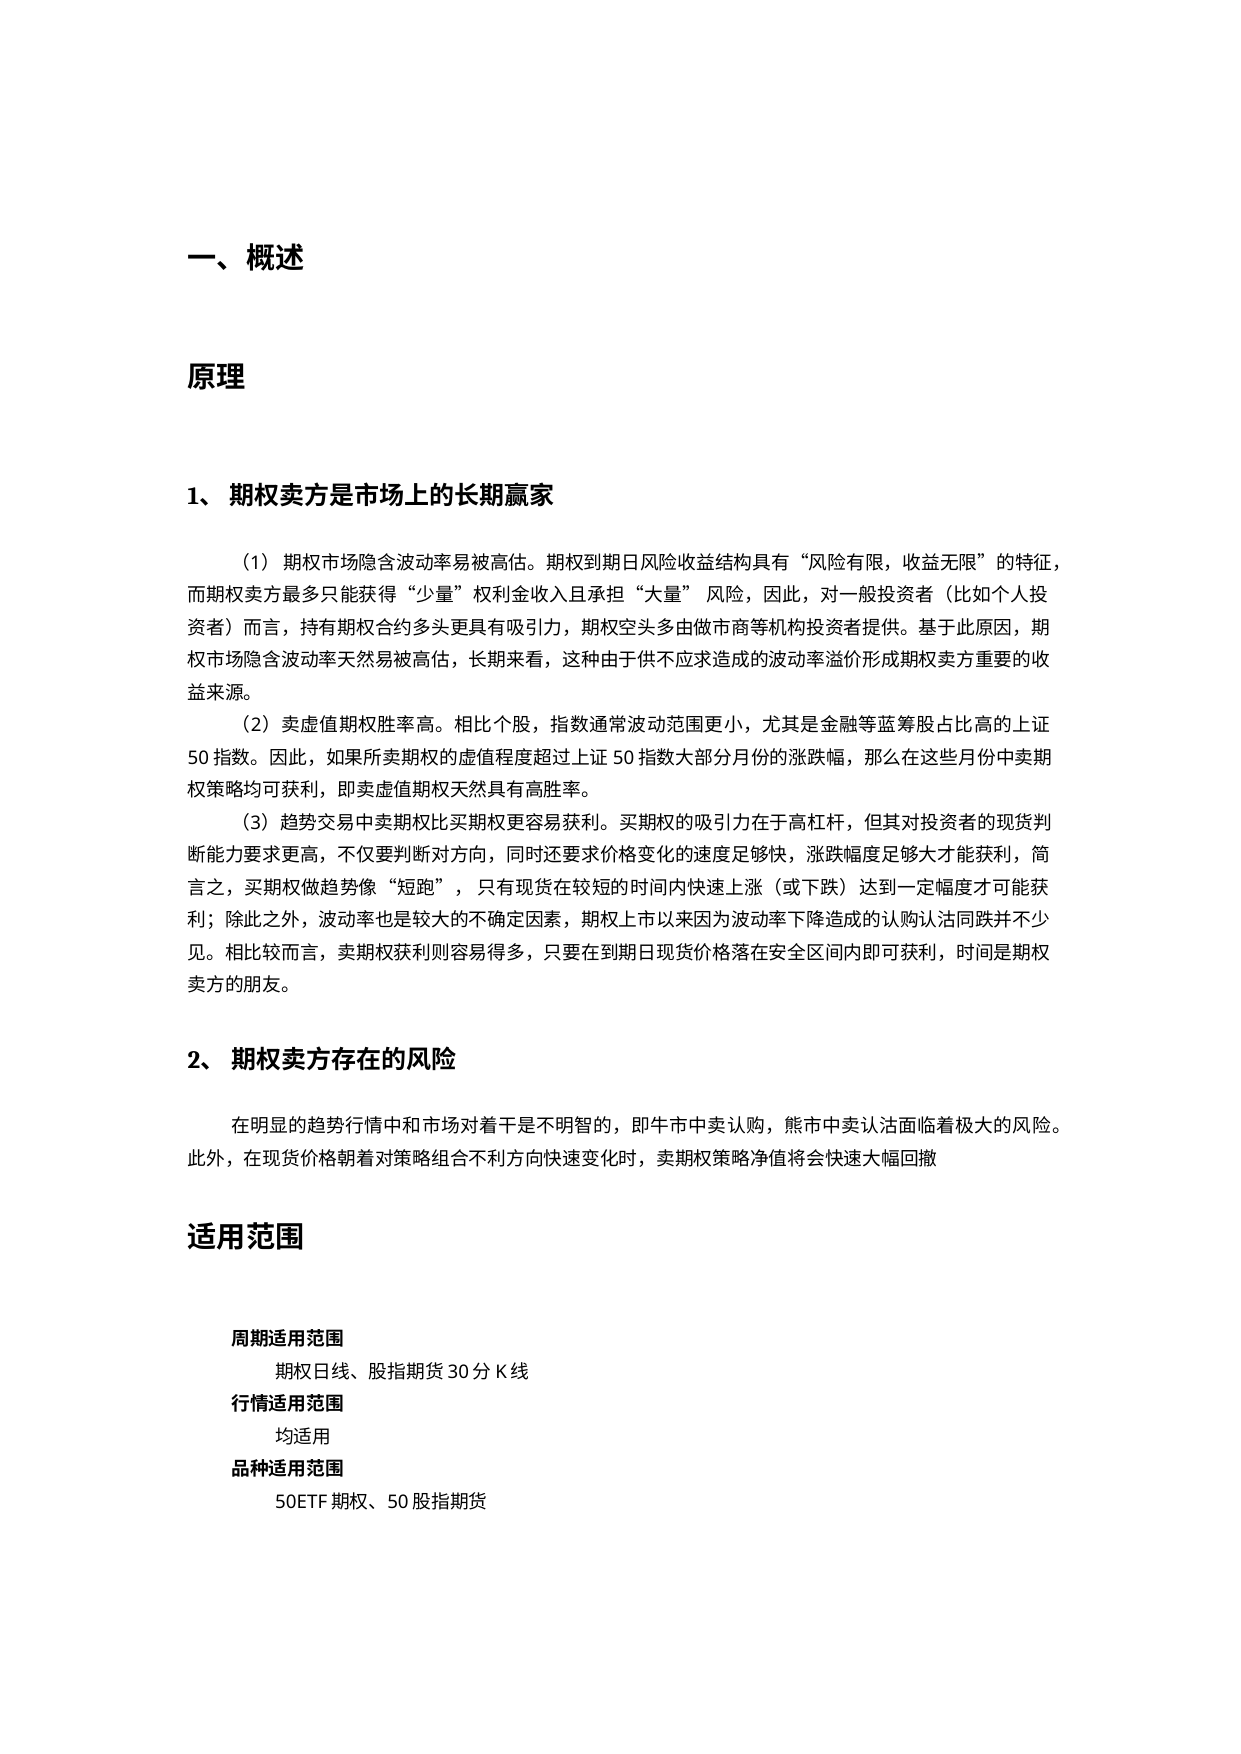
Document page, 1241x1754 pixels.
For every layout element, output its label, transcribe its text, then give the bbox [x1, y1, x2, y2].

text 均适用 [231, 1419, 1053, 1451]
text 品种适用范围 [187, 1451, 1053, 1484]
text 周期适用范围 [187, 1321, 1053, 1354]
text （2）卖虚值期权胜率高。相比个股，指数通常波动范围更小，尤其是金融等蓝筹股占比高的上证50指数。因此，如果所卖期权的虚值程度超过上证50指数大部分月份的涨跌幅，那么在这些月份中卖期权策略均可获利，即卖虚值期权天然具有高胜率。 [187, 707, 1053, 805]
subtitle 1、 期权卖方是市场上的长期赢家 [187, 461, 1053, 526]
subtitle 原理 [187, 342, 1053, 407]
text （3）趋势交易中卖期权比买期权更容易获利。买期权的吸引力在于高杠杆，但其对投资者的现货判断能力要求更高，不仅要判断对方向，同时还要求价格变化的速度足够快，涨跌幅度足够大才能获利，简言之，买期权做趋势像“短跑”， 只有现货在较短的时间内快速上涨（或下跌）达到一定幅度才可能获利；除此之外，波动率也是较大的不确定因素，期权上市以来因为波动率下降造成的认购认沽同跌并不少见。相比较而言，卖期权获利则容易得多，只要在到期日现货价格落在安全区间内即可获利，时间是期权卖方的朋友。 [187, 805, 1053, 1000]
subtitle 2、 期权卖方存在的风险 [187, 1025, 1053, 1090]
subtitle 一、概述 [187, 224, 1053, 289]
text 50ETF期权、50股指期货 [231, 1484, 1053, 1516]
text （1） 期权市场隐含波动率易被高估。期权到期日风险收益结构具有“风险有限，收益无限”的特征，而期权卖方最多只能获得“少量”权利金收入且承担“大量” 风险，因此，对一般投资者（比如个人投资者）而言，持有期权合约多头更具有吸引力，期权空头多由做市商等机构投资者提供。基于此原因，期权市场隐含波动率天然易被高估，长期来看，这种由于供不应求造成的波动率溢价形成期权卖方重要的收益来源。 [187, 545, 1053, 707]
text 期权日线、股指期货30分K线 [187, 1354, 1053, 1386]
subtitle 适用范围 [187, 1203, 1053, 1268]
text 在明显的趋势行情中和市场对着干是不明智的，即牛市中卖认购，熊市中卖认沽面临着极大的风险。此外，在现货价格朝着对策略组合不利方向快速变化时，卖期权策略净值将会快速大幅回撤 [187, 1108, 1053, 1173]
text 行情适用范围 [187, 1386, 1053, 1419]
